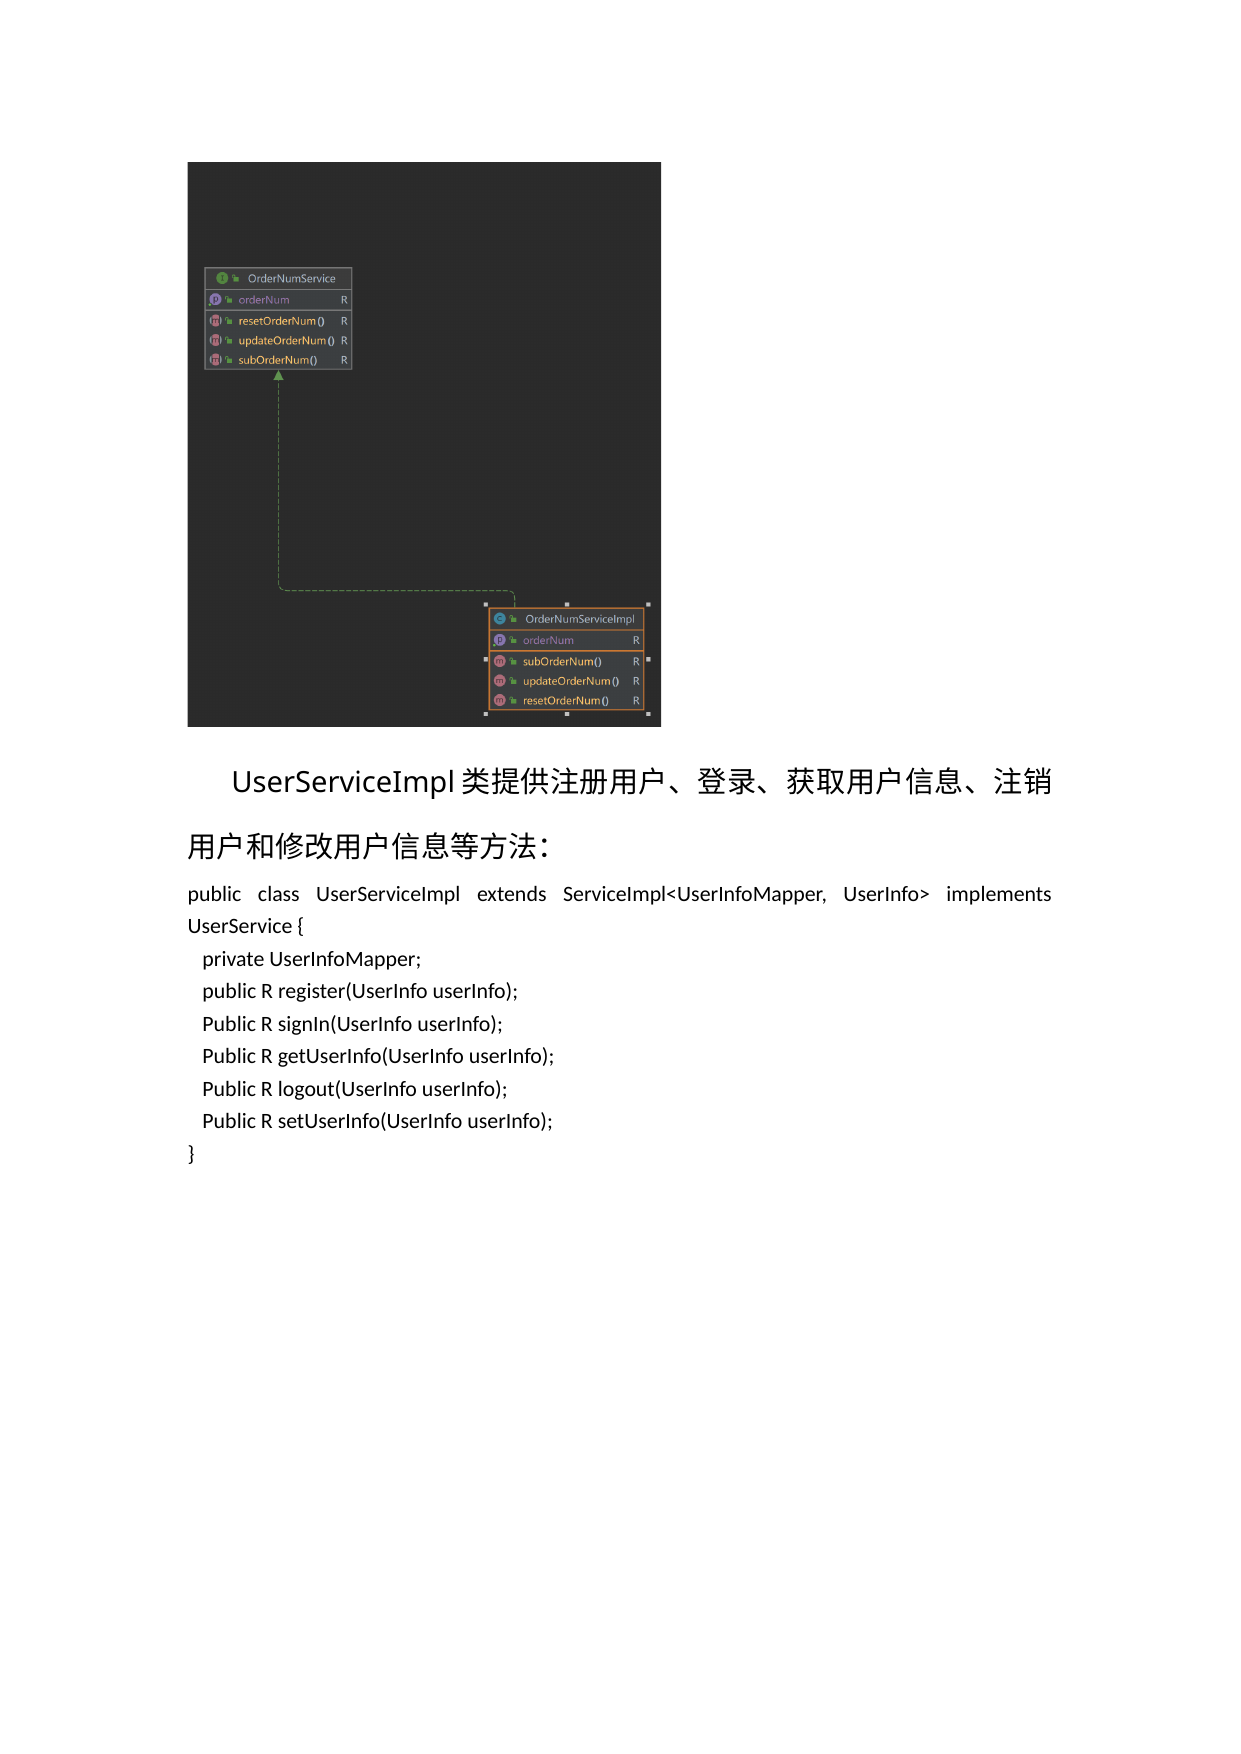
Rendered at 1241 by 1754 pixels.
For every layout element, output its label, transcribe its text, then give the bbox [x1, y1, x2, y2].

text Public R setUserInfo(UserInfo userInfo); [187, 1104, 1053, 1137]
picture [187, 162, 662, 727]
text Public R signIn(UserInfo userInfo); [187, 1007, 1053, 1039]
text } [187, 1137, 1053, 1169]
text Public R logout(UserInfo userInfo); [187, 1072, 1053, 1104]
list UserServiceImpl类提供注册用户、登录、获取用户信息、注销用户和修改用户信息等方法： [187, 747, 1053, 877]
text public class UserServiceImpl extends ServiceImpl<UserInfoMapper, UserInfo> implements UserService { [187, 877, 1053, 942]
text public R register(UserInfo userInfo); [187, 974, 1053, 1007]
text private UserInfoMapper; [187, 942, 1053, 974]
text Public R getUserInfo(UserInfo userInfo); [187, 1039, 1053, 1072]
